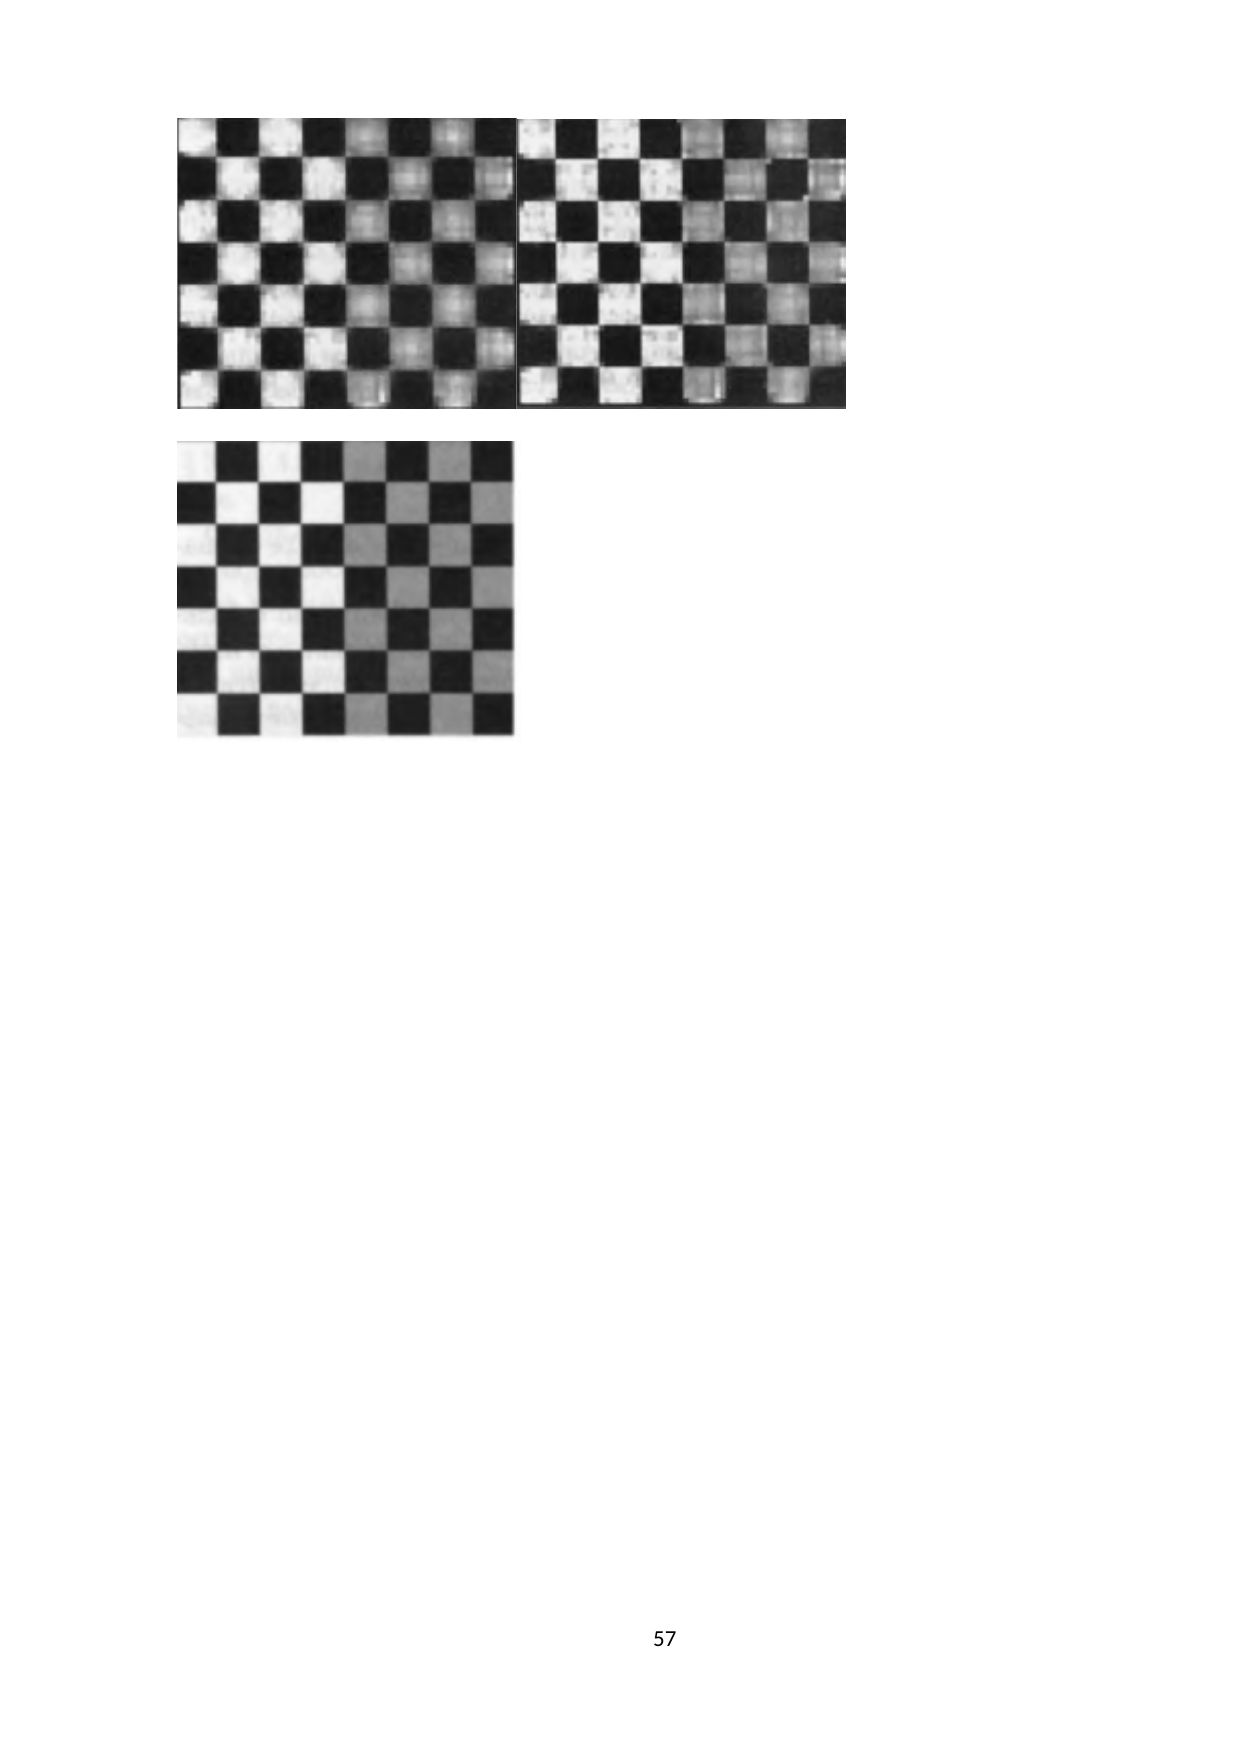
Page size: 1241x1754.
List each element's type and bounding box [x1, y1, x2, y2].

picture [177, 118, 846, 409]
picture [177, 441, 521, 742]
